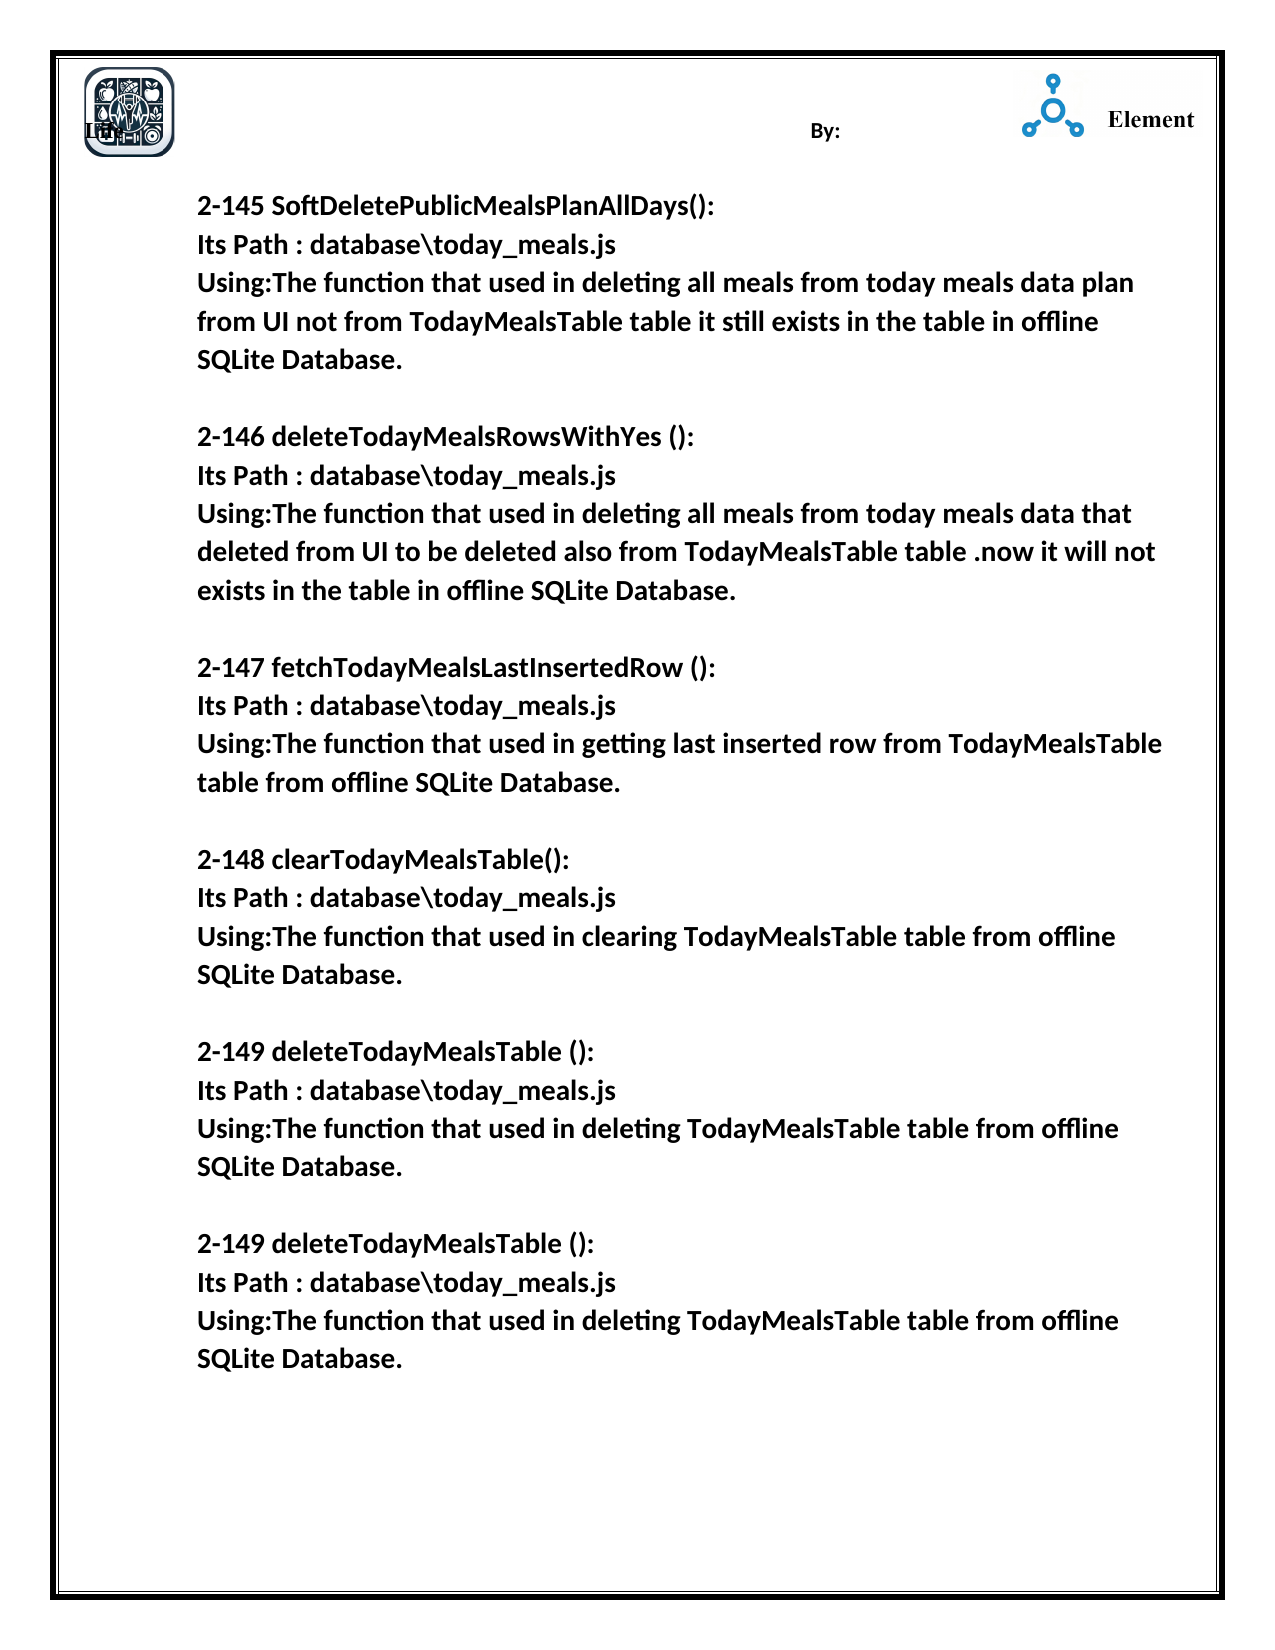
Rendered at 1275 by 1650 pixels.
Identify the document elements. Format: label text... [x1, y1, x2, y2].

text Its Path : database\today_meals.js [197, 879, 1181, 915]
text Using:The function that used in deleting all meals from today meals data plan from UI not from TodayMealsTable table it still exists in the table in offline SQLite Database. [197, 264, 1181, 377]
picture [84, 67, 175, 157]
text 2-149 deleteTodayMealsTable (): [197, 1033, 1181, 1069]
text 2-147 fetchTodayMealsLastInsertedRow (): [197, 649, 1181, 684]
text 2-146 deleteTodayMealsRowsWithYes (): [197, 418, 1181, 454]
text Using:The function that used in clearing TodayMealsTable table from offline SQLite Database. [197, 918, 1181, 992]
text 2-148 clearTodayMealsTable(): [197, 841, 1181, 877]
text Using:The function that used in deleting TodayMealsTable table from offline SQLite Database. [197, 1302, 1181, 1376]
text 2-145 SoftDeletePublicMealsPlanAllDays(): [197, 187, 1181, 223]
text Its Path : database\today_meals.js [197, 226, 1181, 262]
text Its Path : database\today_meals.js [197, 457, 1181, 492]
text 2-149 deleteTodayMealsTable (): [197, 1225, 1181, 1261]
picture [1012, 70, 1204, 137]
text Using:The function that used in deleting all meals from today meals data that deleted from UI to be deleted also from TodayMealsTable table .now it will not exists in the table in offline SQLite Database. [197, 495, 1181, 607]
text Its Path : database\today_meals.js [197, 1264, 1181, 1299]
text Using:The function that used in deleting TodayMealsTable table from offline SQLite Database. [197, 1110, 1181, 1184]
text Using:The function that used in getting last inserted row from TodayMealsTable table from offline SQLite Database. [197, 726, 1181, 800]
text Its Path : database\today_meals.js [197, 1072, 1181, 1107]
text Its Path : database\today_meals.js [197, 687, 1181, 723]
